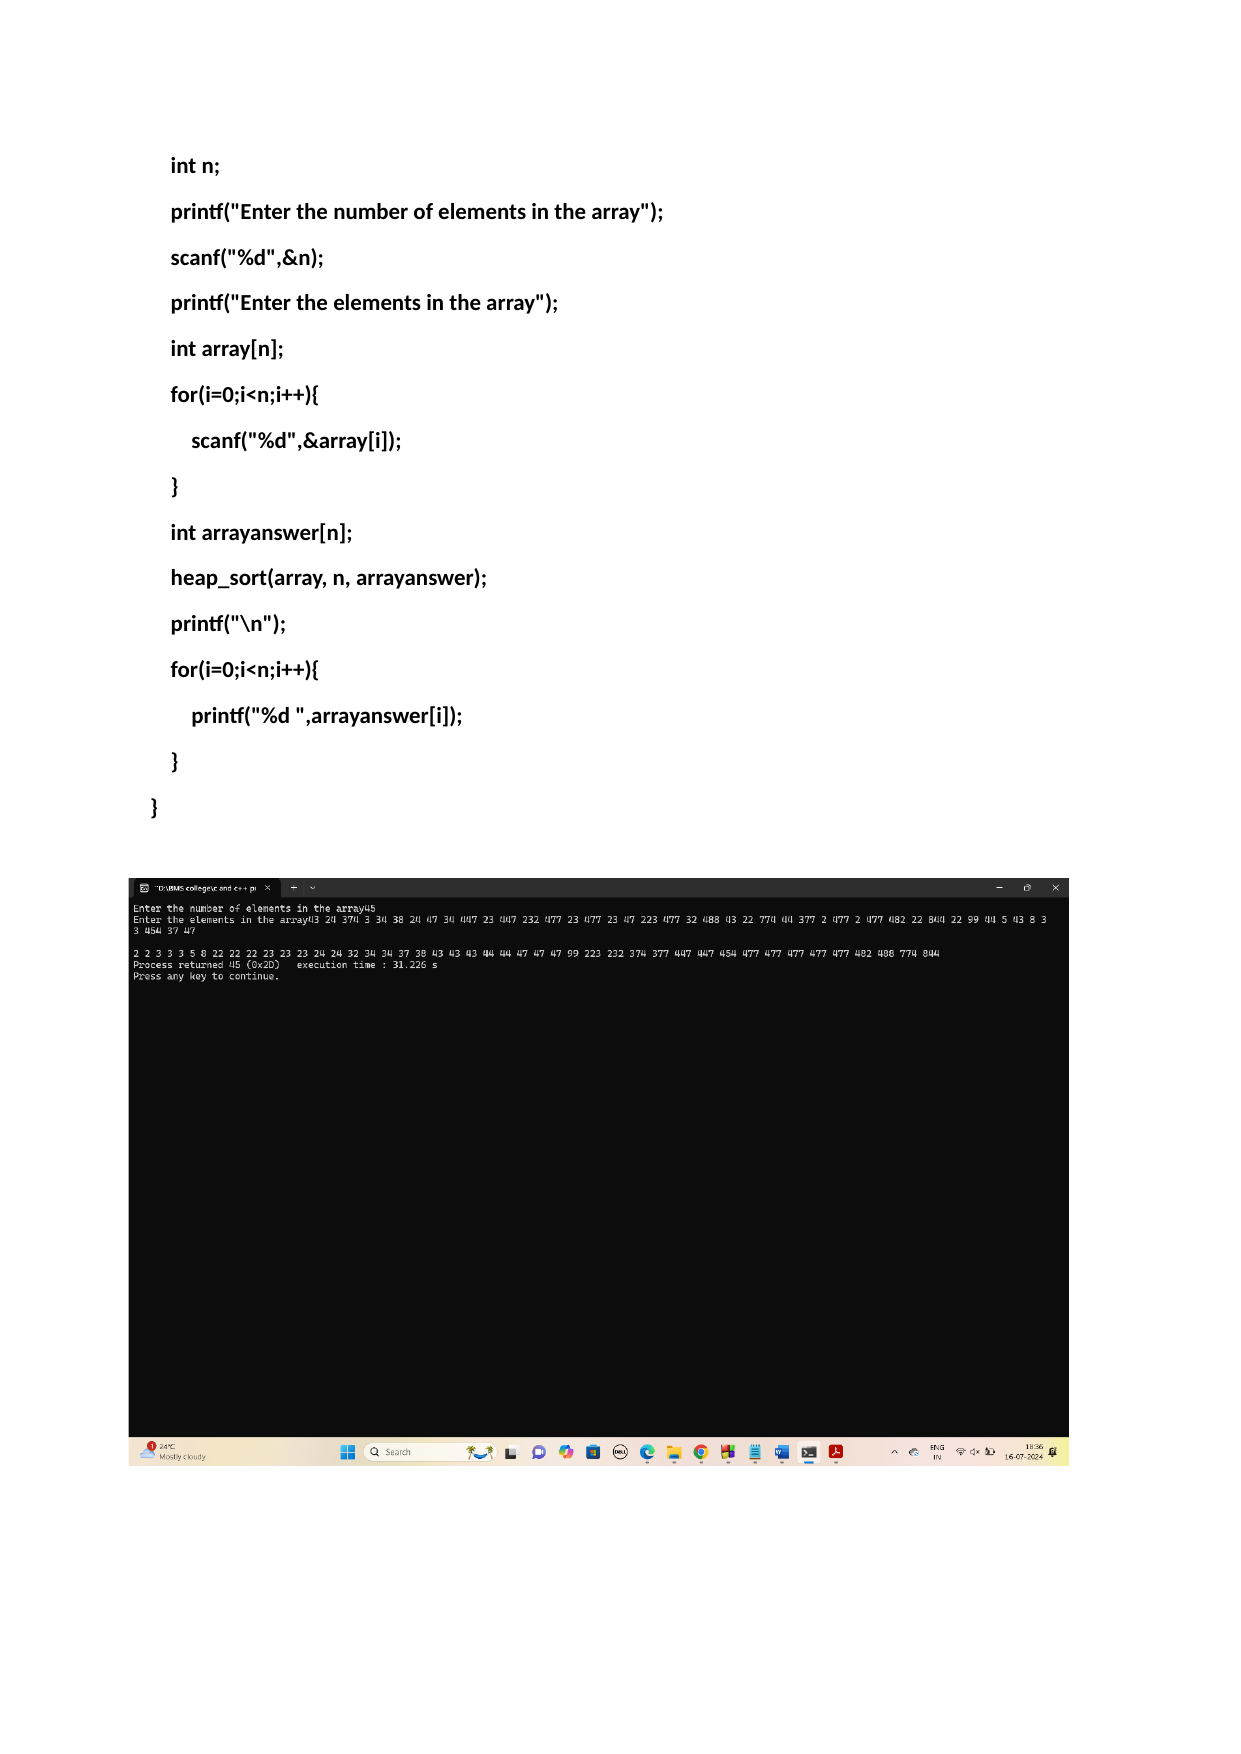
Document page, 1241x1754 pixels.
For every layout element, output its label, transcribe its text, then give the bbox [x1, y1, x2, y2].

text int array[n]; [150, 333, 1090, 362]
text scanf("%d",&n); [150, 242, 1090, 271]
text scanf("%d",&array[i]); [150, 425, 1090, 454]
text for(i=0;i<n;i++){ [150, 654, 1090, 683]
text for(i=0;i<n;i++){ [150, 379, 1090, 408]
text printf("\n"); [150, 608, 1090, 637]
text } [150, 746, 1090, 775]
picture [128, 878, 1069, 1466]
text } [150, 471, 1090, 500]
text printf("Enter the number of elements in the array"); [150, 196, 1090, 225]
text printf("Enter the elements in the array"); [150, 287, 1090, 317]
text } [150, 792, 1090, 821]
text heap_sort(array, n, arrayanswer); [150, 562, 1090, 592]
text int arrayanswer[n]; [150, 517, 1090, 546]
text printf("%d ",arrayanswer[i]); [150, 700, 1090, 729]
text int n; [150, 150, 1090, 179]
